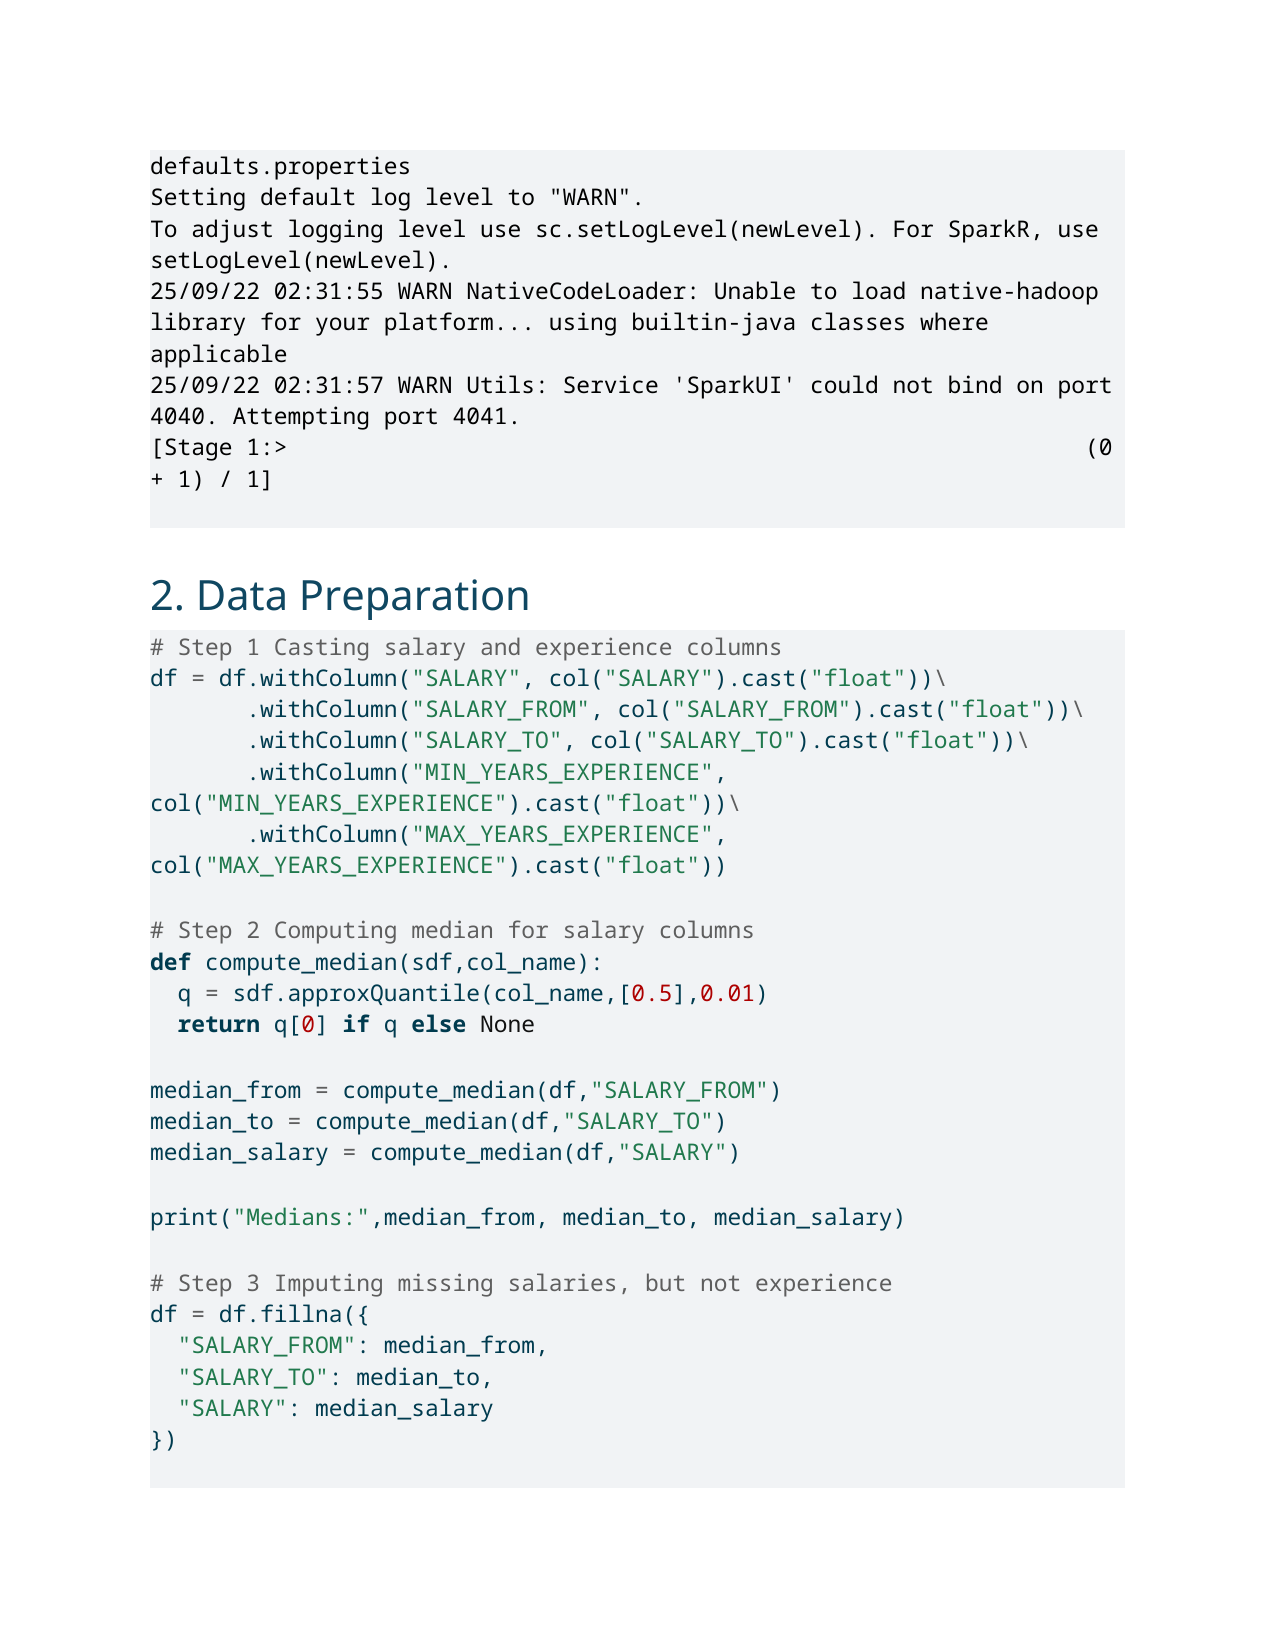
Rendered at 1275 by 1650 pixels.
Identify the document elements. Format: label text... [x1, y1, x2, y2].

subtitle 2. Data Preparation [150, 565, 1125, 622]
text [150, 150, 1125, 528]
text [150, 630, 1125, 1488]
